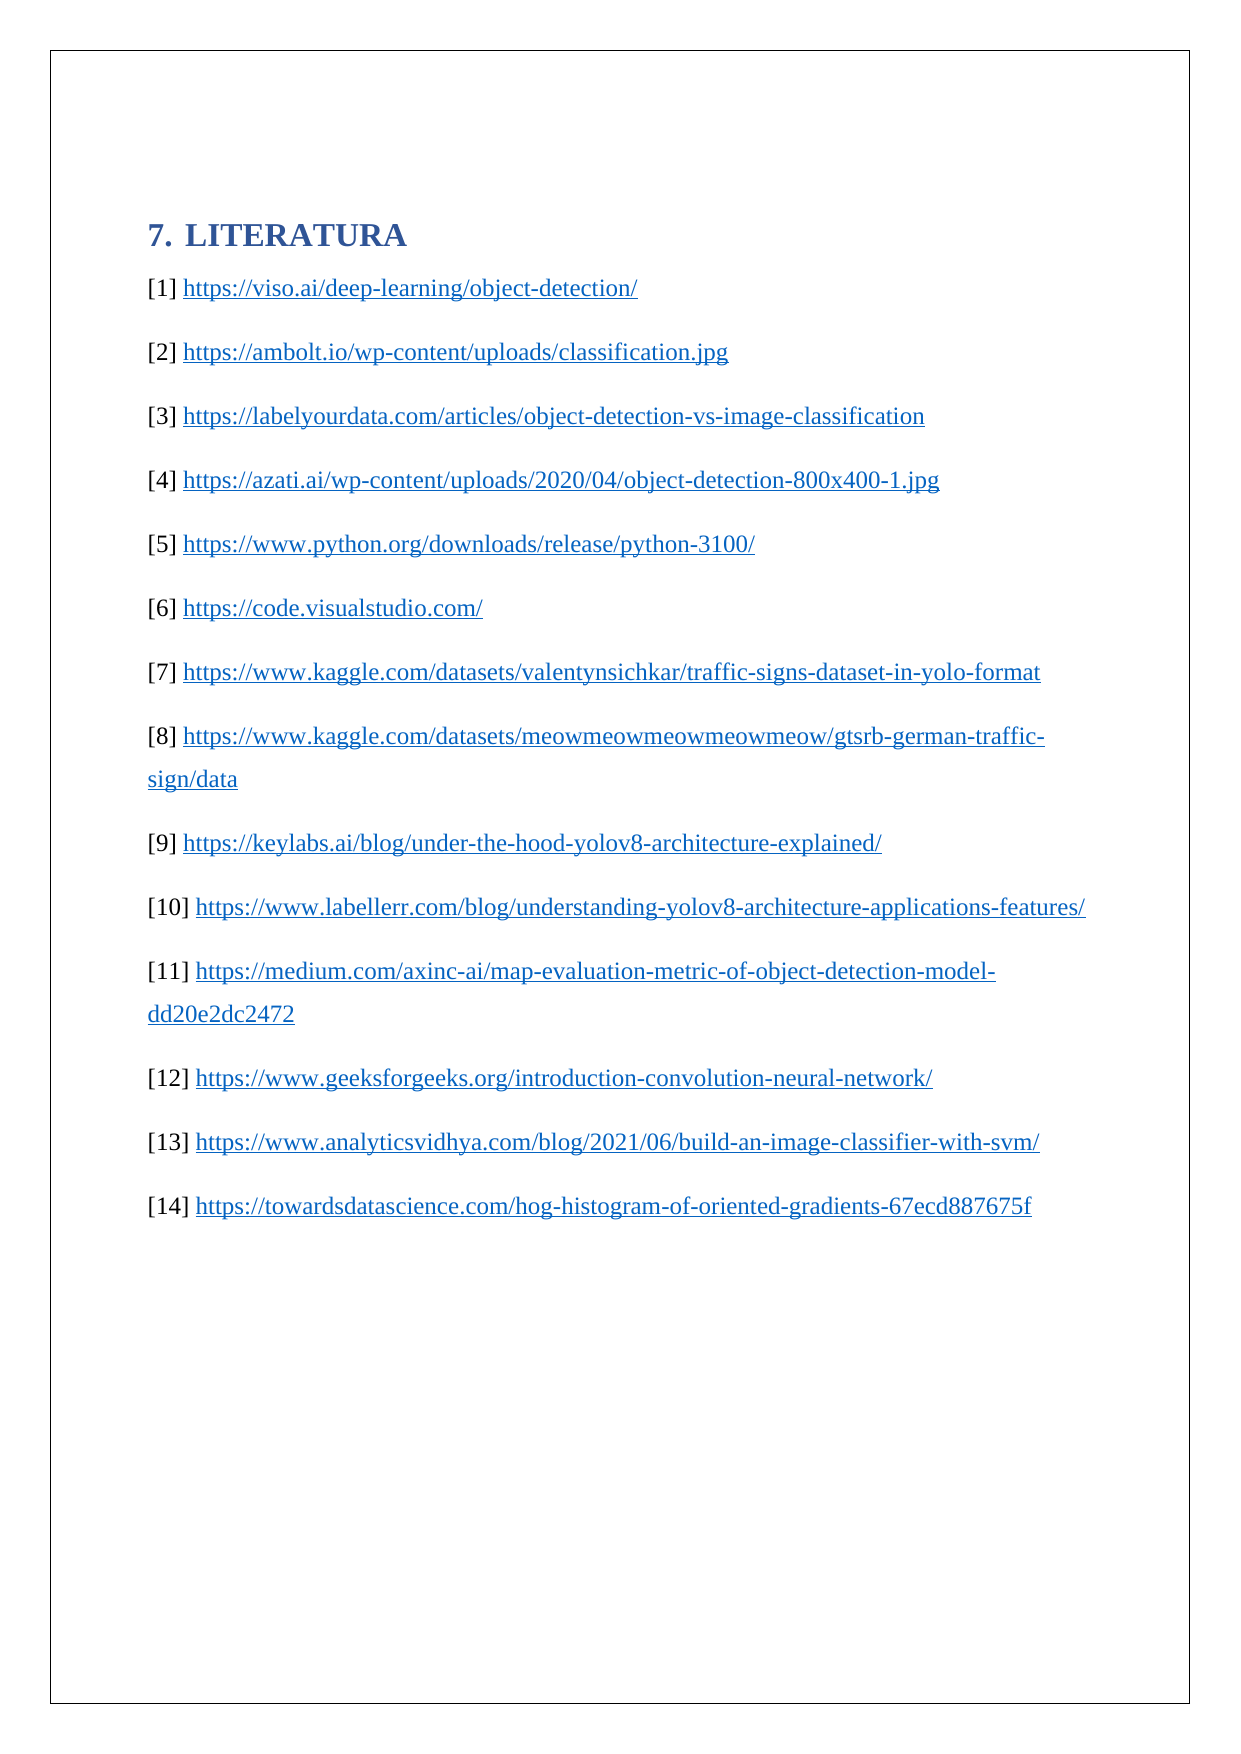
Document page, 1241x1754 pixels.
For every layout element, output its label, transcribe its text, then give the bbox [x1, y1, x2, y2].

text [10] https://www.labellerr.com/blog/understanding-yolov8-architecture-applications-features/ [147, 892, 1093, 921]
text [6] https://code.visualstudio.com/ [147, 593, 1093, 622]
text [7] https://www.kaggle.com/datasets/valentynsichkar/traffic-signs-dataset-in-yolo-format [147, 657, 1093, 686]
text [1] https://viso.ai/deep-learning/object-detection/ [147, 273, 1093, 302]
text [4] https://azati.ai/wp-content/uploads/2020/04/object-detection-800x400-1.jpg [147, 465, 1093, 494]
text [12] https://www.geeksforgeeks.org/introduction-convolution-neural-network/ [147, 1063, 1093, 1092]
subtitle LITERATURA [147, 216, 1093, 254]
text [8] https://www.kaggle.com/datasets/meowmeowmeowmeowmeow/gtsrb-german-traffic-sign/data [147, 721, 1093, 793]
text [5] https://www.python.org/downloads/release/python-3100/ [147, 529, 1093, 558]
text [9] https://keylabs.ai/blog/under-the-hood-yolov8-architecture-explained/ [147, 828, 1093, 857]
text [13] https://www.analyticsvidhya.com/blog/2021/06/build-an-image-classifier-with-svm/ [147, 1127, 1093, 1156]
text [2] https://ambolt.io/wp-content/uploads/classification.jpg [147, 337, 1093, 366]
text [14] https://towardsdatascience.com/hog-histogram-of-oriented-gradients-67ecd887675f [147, 1191, 1093, 1219]
text [11] https://medium.com/axinc-ai/map-evaluation-metric-of-object-detection-model-dd20e2dc2472 [147, 956, 1093, 1028]
text [3] https://labelyourdata.com/articles/object-detection-vs-image-classification [147, 401, 1093, 430]
